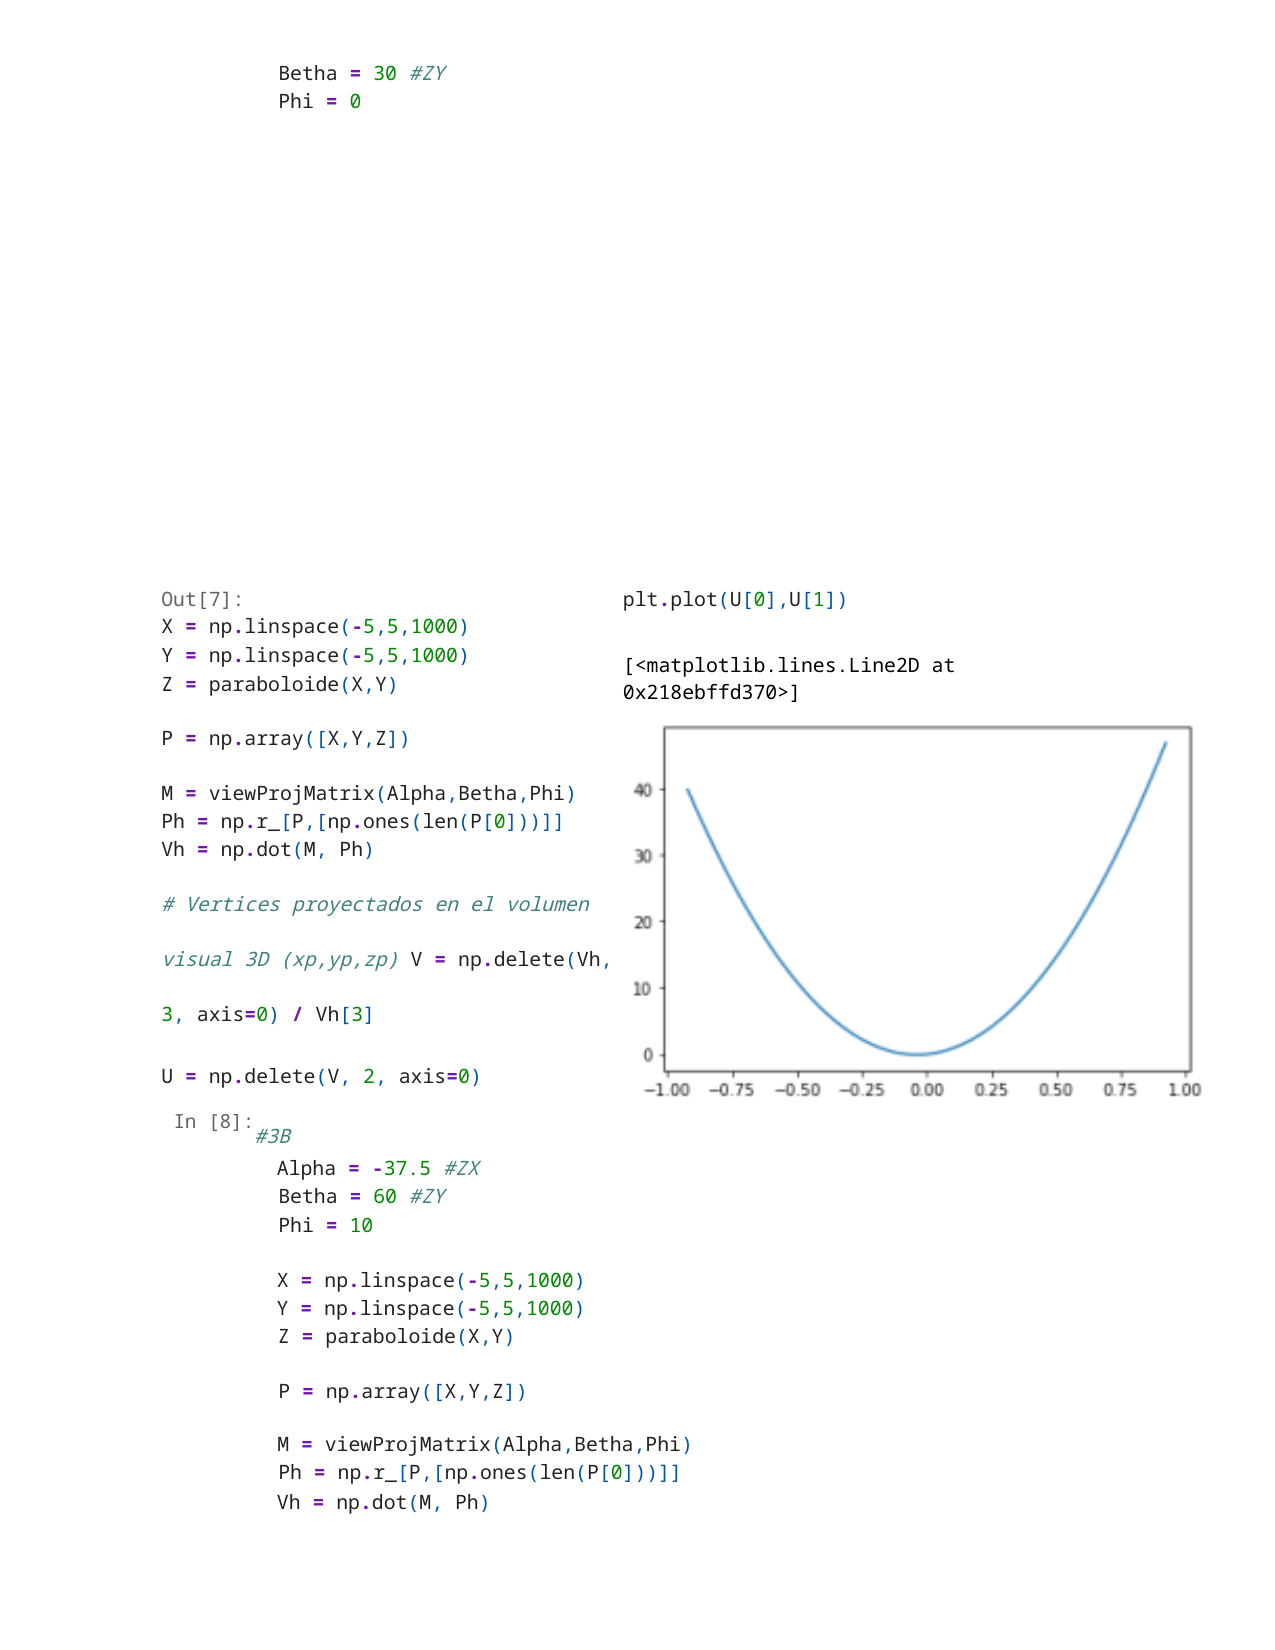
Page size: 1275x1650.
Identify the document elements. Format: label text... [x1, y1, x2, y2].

text Alpha = -37.5 #ZX [277, 1154, 1084, 1182]
picture [622, 720, 1212, 1109]
text plt.plot(U[0],U[1]) [623, 586, 1084, 613]
text Ph = np.r_[P,[np.ones(len(P[0]))]] [161, 807, 622, 834]
text Z = paraboloide(X,Y) [278, 1322, 1084, 1349]
text # Vertices proyectados en el volumen visual 3D (xp,yp,zp) V = np.delete(Vh, 3, axis=0) / Vh[3] [161, 890, 622, 1027]
text M = viewProjMatrix(Alpha,Betha,Phi) [277, 1430, 1084, 1457]
text Y = np.linspace(-5,5,1000) [161, 641, 623, 668]
text X = np.linspace(-5,5,1000) [277, 1266, 1084, 1293]
text P = np.array([X,Y,Z]) [278, 1377, 1084, 1404]
text Phi = 10 [278, 1211, 1084, 1238]
text Y = np.linspace(-5,5,1000) [276, 1294, 1084, 1321]
text Vh = np.dot(M, Ph) [161, 835, 622, 862]
text Out[7]: [161, 586, 623, 613]
text M = viewProjMatrix(Alpha,Betha,Phi) [161, 779, 622, 806]
text Betha = 60 #ZY [278, 1183, 1084, 1210]
text U = np.delete(V, 2, axis=0) [161, 1062, 622, 1089]
text P = np.array([X,Y,Z]) [161, 724, 622, 751]
text In [8]:#3B [173, 1108, 1084, 1154]
text Z = paraboloide(X,Y) [161, 671, 623, 698]
text Phi = 0 [278, 87, 1084, 114]
text [<matplotlib.lines.Line2D at 0x218ebffd370>] [623, 651, 1084, 705]
text Betha = 30 #ZY [278, 59, 1084, 86]
text X = np.linspace(-5,5,1000) [161, 613, 623, 640]
text Ph = np.r_[P,[np.ones(len(P[0]))]] [278, 1458, 1084, 1486]
text Vh = np.dot(M, Ph) [277, 1488, 1084, 1515]
